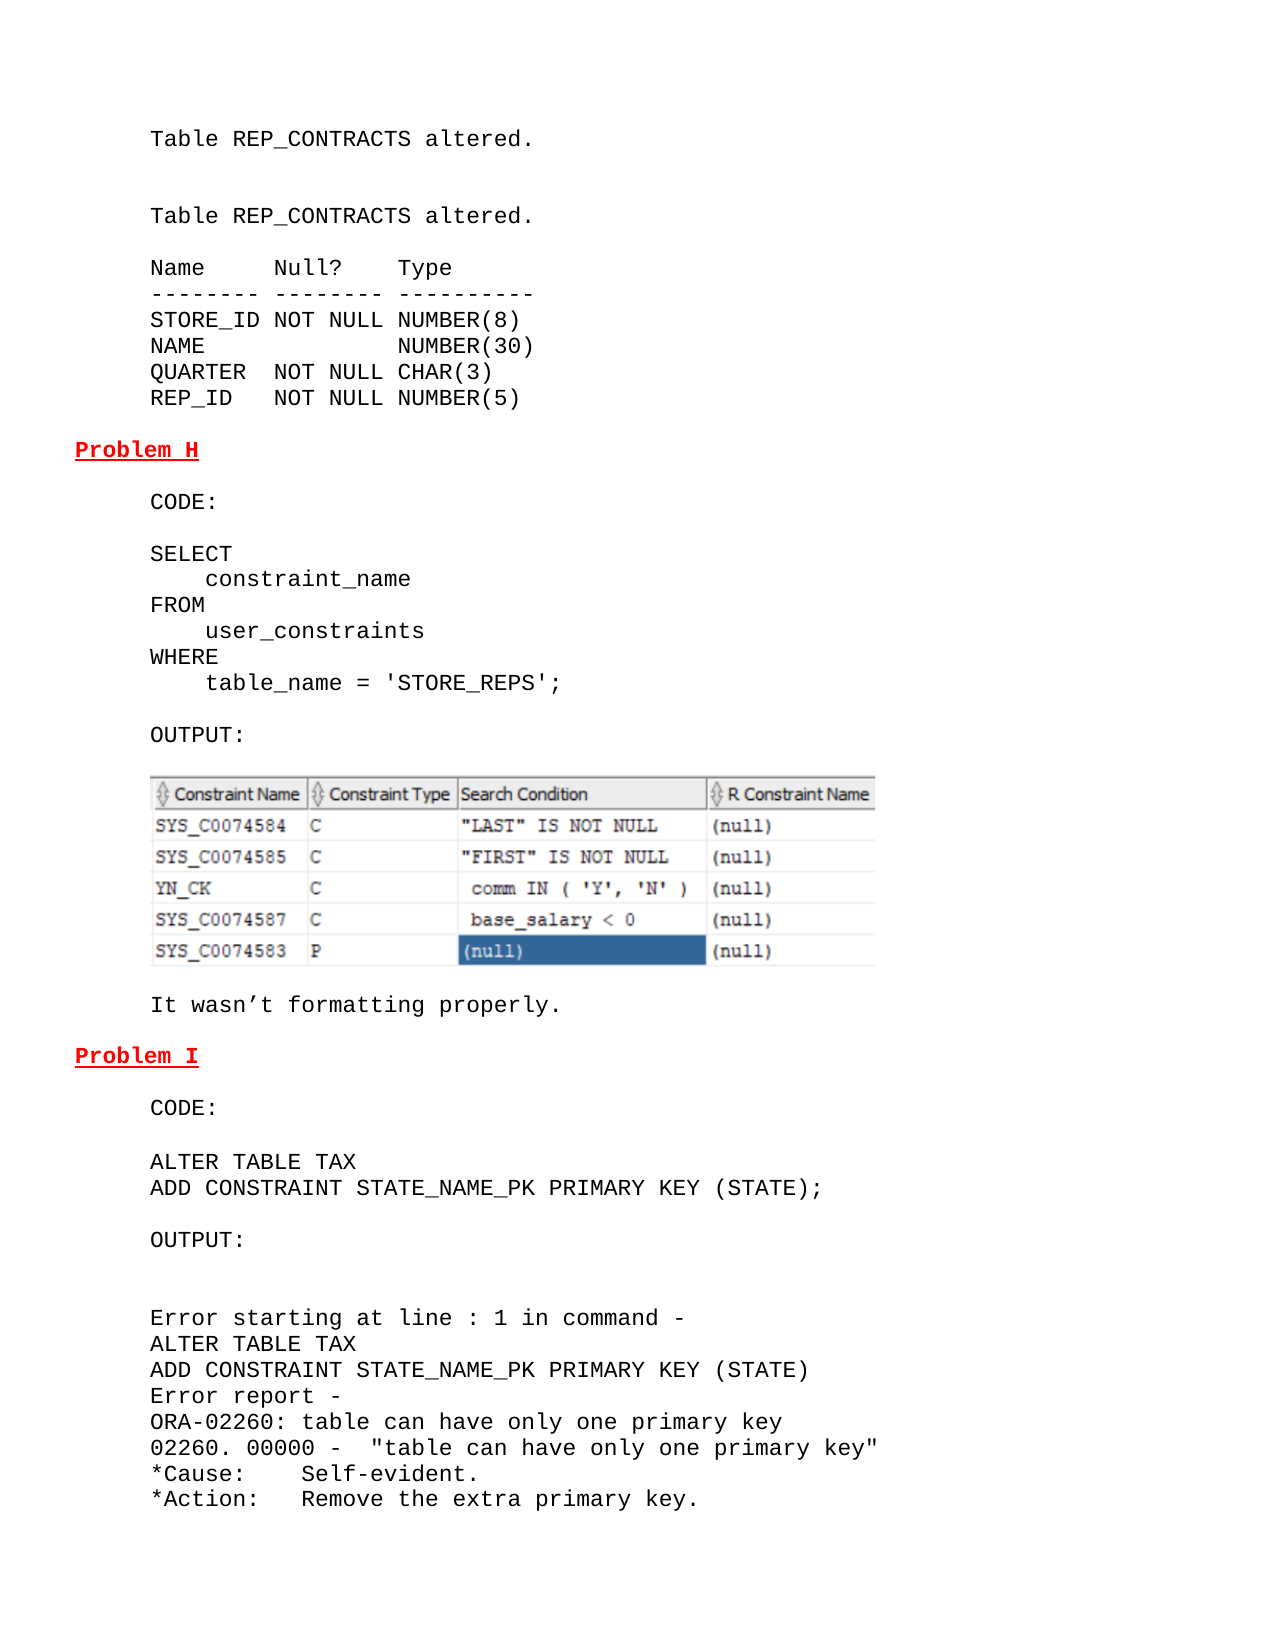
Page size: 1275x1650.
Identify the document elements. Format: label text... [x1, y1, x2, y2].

text CODE: [150, 490, 1200, 516]
text Problem I [75, 1045, 1200, 1071]
text OUTPUT: [150, 723, 1200, 749]
text ALTER TABLE TAX [150, 1332, 1200, 1358]
text 02260. 00000 - "table can have only one primary key" [150, 1436, 1200, 1462]
text -------- -------- ---------- [150, 282, 1200, 308]
text user_constraints [150, 620, 1200, 646]
text STORE_ID NOT NULL NUMBER(8) [150, 308, 1200, 334]
text NAME NUMBER(30) [150, 334, 1200, 360]
text SELECT [150, 542, 1200, 568]
text ORA-02260: table can have only one primary key [150, 1410, 1200, 1436]
picture [150, 775, 876, 967]
text WHERE [150, 646, 1200, 672]
text Table REP_CONTRACTS altered. [150, 127, 1200, 153]
text FROM [150, 594, 1200, 620]
text CODE: [150, 1097, 1200, 1123]
text Error report - [150, 1384, 1200, 1410]
text QUARTER NOT NULL CHAR(3) [150, 360, 1200, 386]
text REP_ID NOT NULL NUMBER(5) [150, 386, 1200, 412]
text Error starting at line : 1 in command - [150, 1306, 1200, 1332]
text ADD CONSTRAINT STATE_NAME_PK PRIMARY KEY (STATE); [150, 1177, 1200, 1202]
text constraint_name [150, 568, 1200, 594]
text Name Null? Type [150, 257, 1200, 282]
text Problem H [75, 438, 1200, 464]
text ADD CONSTRAINT STATE_NAME_PK PRIMARY KEY (STATE) [150, 1358, 1200, 1384]
text Table REP_CONTRACTS altered. [150, 205, 1200, 231]
text ALTER TABLE TAX [150, 1151, 1200, 1177]
text *Action: Remove the extra primary key. [150, 1488, 1200, 1514]
text table_name = 'STORE_REPS'; [150, 672, 1200, 697]
text *Cause: Self-evident. [150, 1462, 1200, 1488]
text It wasn’t formatting properly. [75, 993, 1200, 1019]
text OUTPUT: [150, 1228, 1200, 1254]
